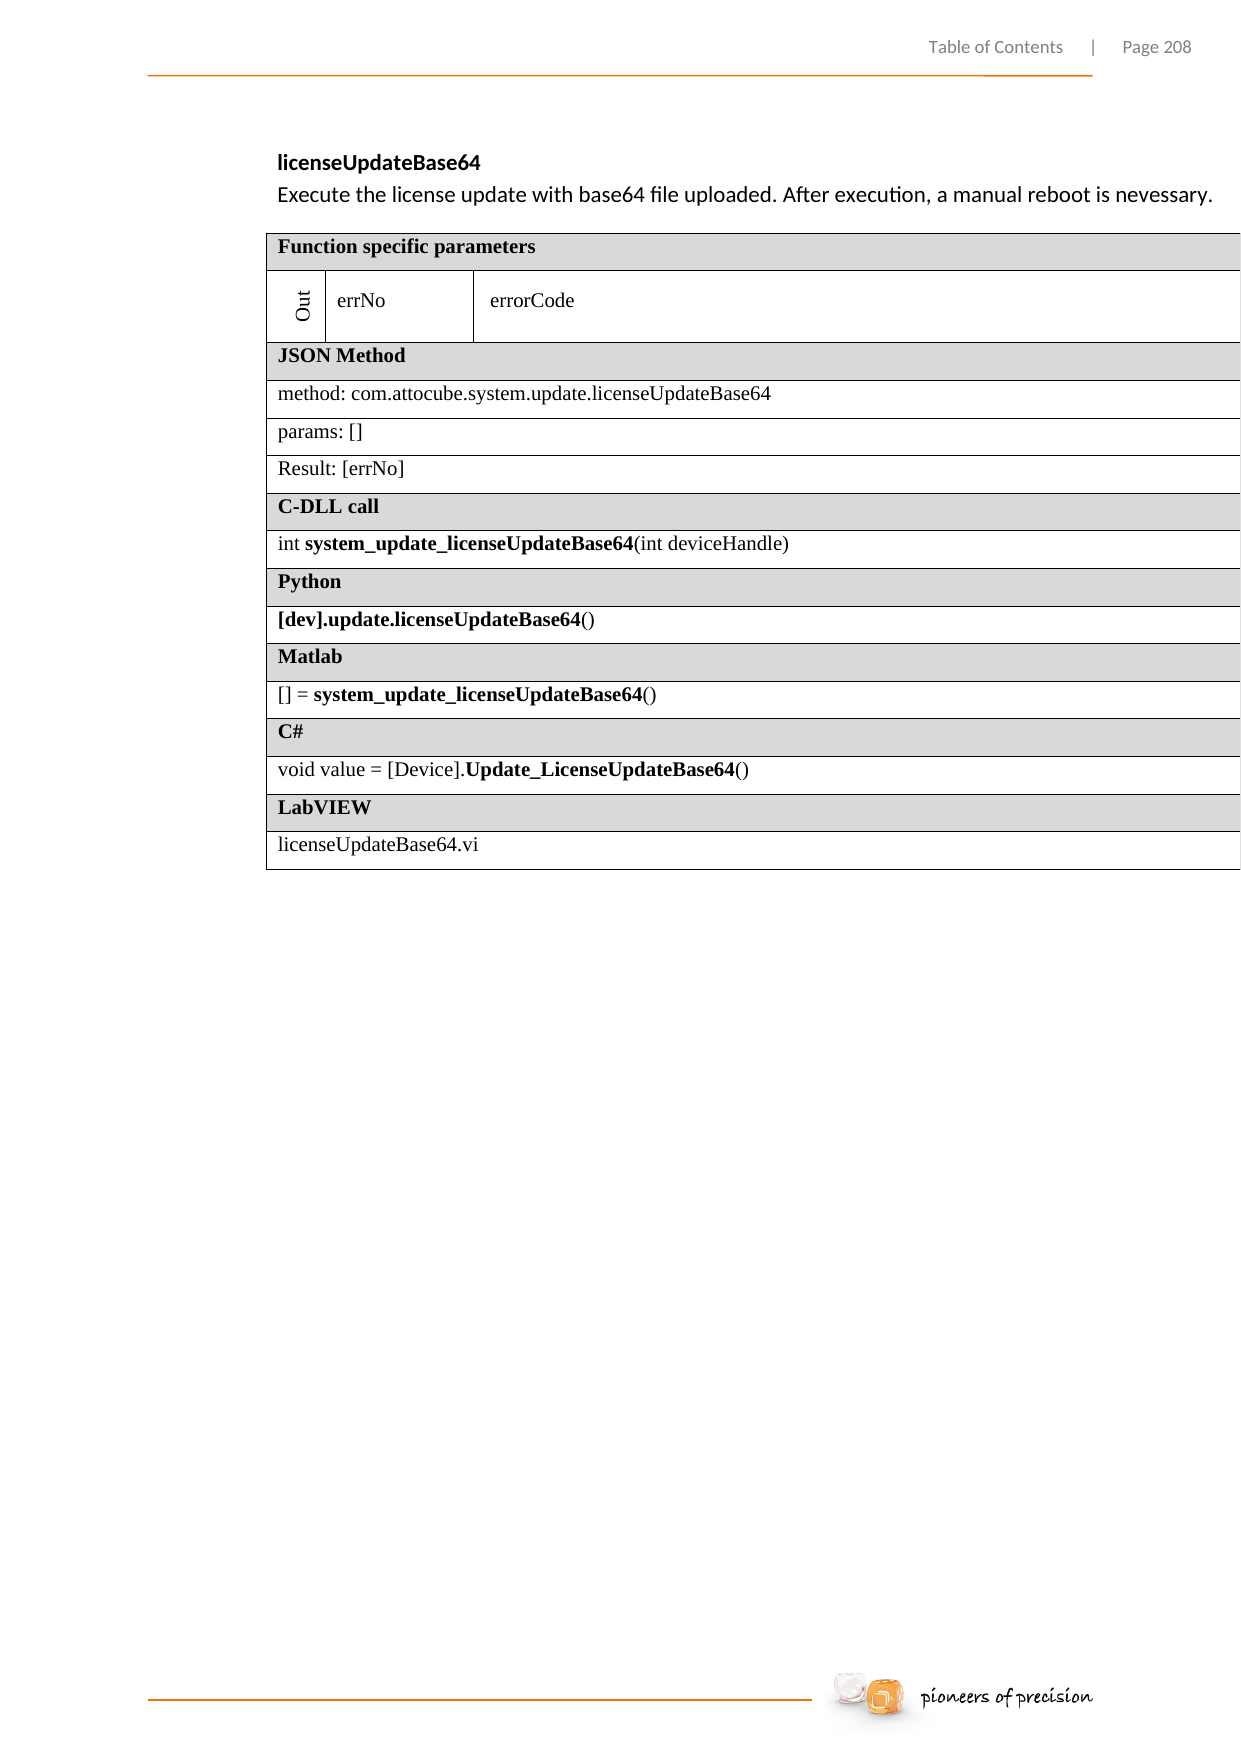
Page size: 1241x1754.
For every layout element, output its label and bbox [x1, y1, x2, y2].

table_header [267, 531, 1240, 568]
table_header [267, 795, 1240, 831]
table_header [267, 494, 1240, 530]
picture [823, 1647, 1093, 1734]
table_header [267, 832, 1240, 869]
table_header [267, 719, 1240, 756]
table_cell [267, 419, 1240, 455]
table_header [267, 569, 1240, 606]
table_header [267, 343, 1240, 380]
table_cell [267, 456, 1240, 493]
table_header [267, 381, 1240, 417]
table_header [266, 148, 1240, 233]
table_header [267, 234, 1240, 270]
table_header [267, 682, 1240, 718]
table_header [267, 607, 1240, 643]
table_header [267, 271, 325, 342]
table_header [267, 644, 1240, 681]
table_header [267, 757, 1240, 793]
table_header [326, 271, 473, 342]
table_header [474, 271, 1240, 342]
